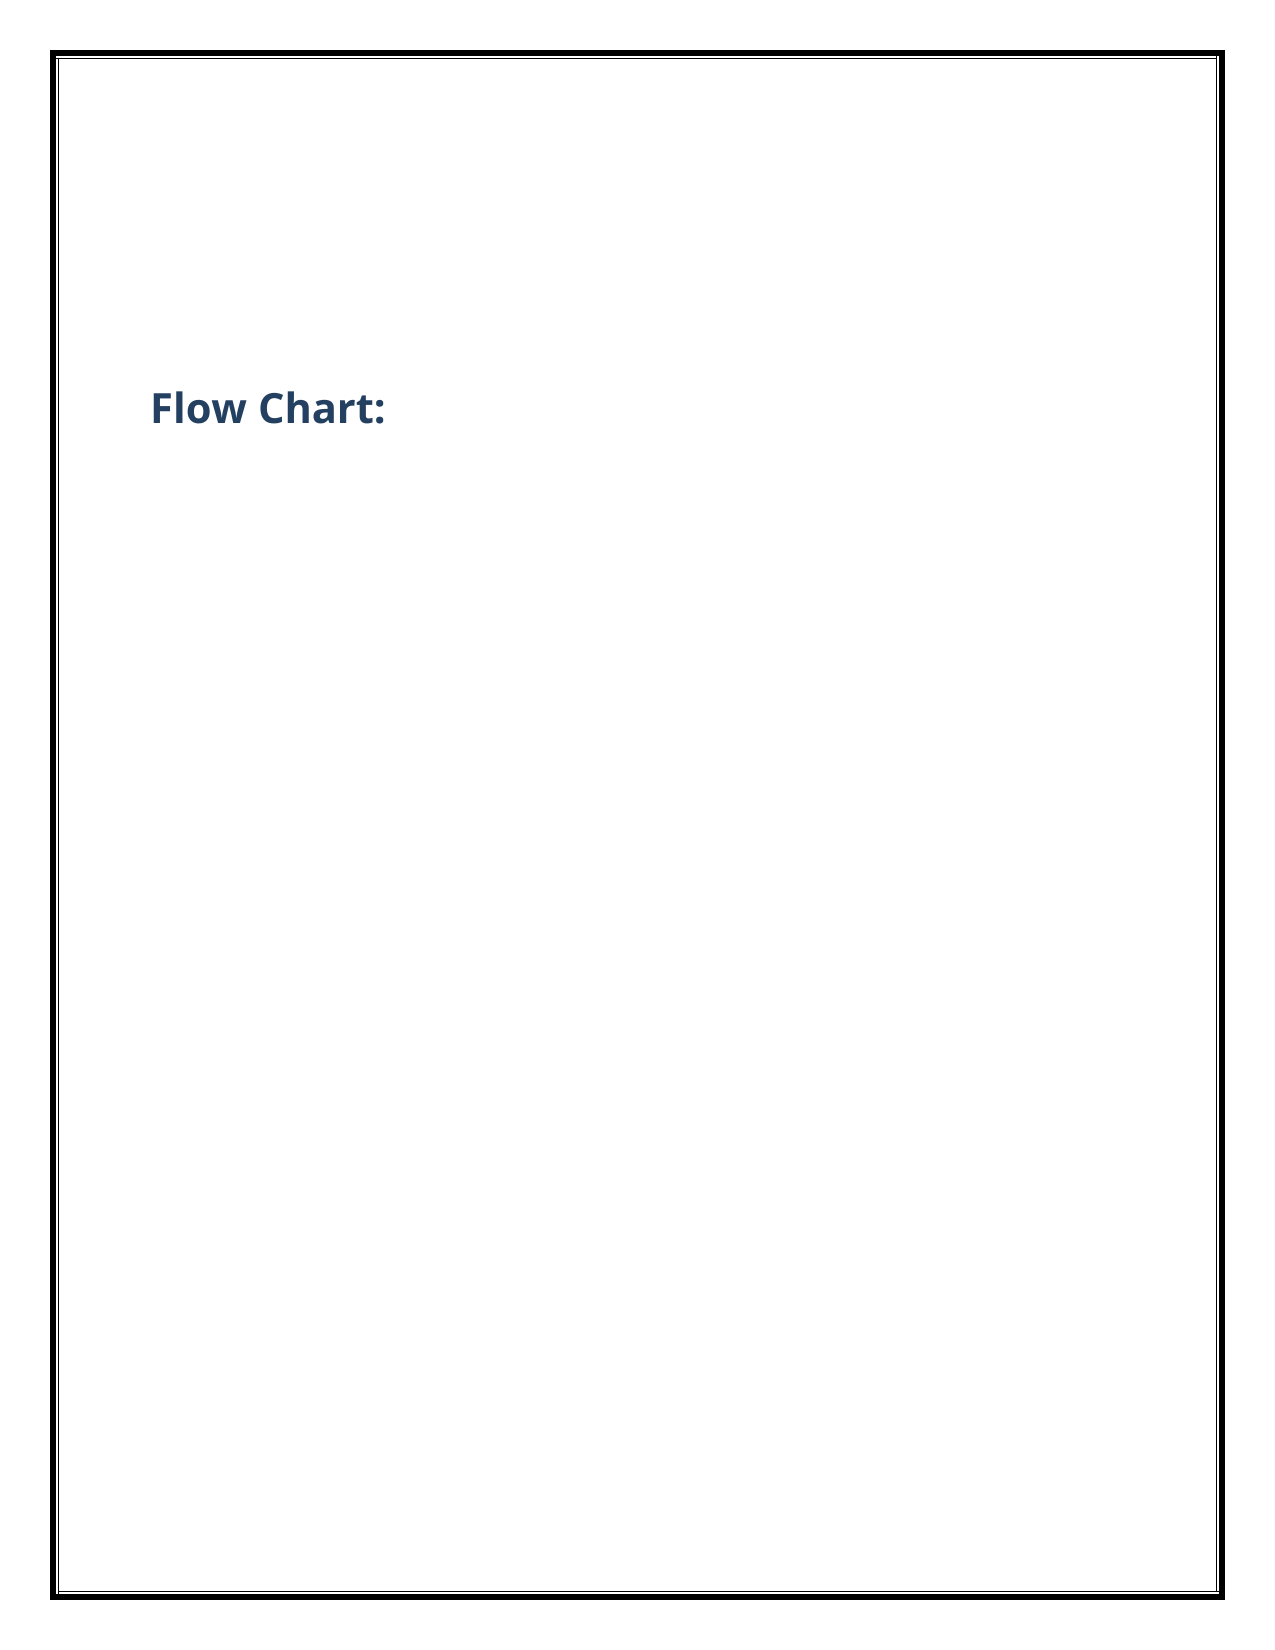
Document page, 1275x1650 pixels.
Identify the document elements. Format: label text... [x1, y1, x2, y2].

text Flow Chart: [150, 379, 1125, 436]
